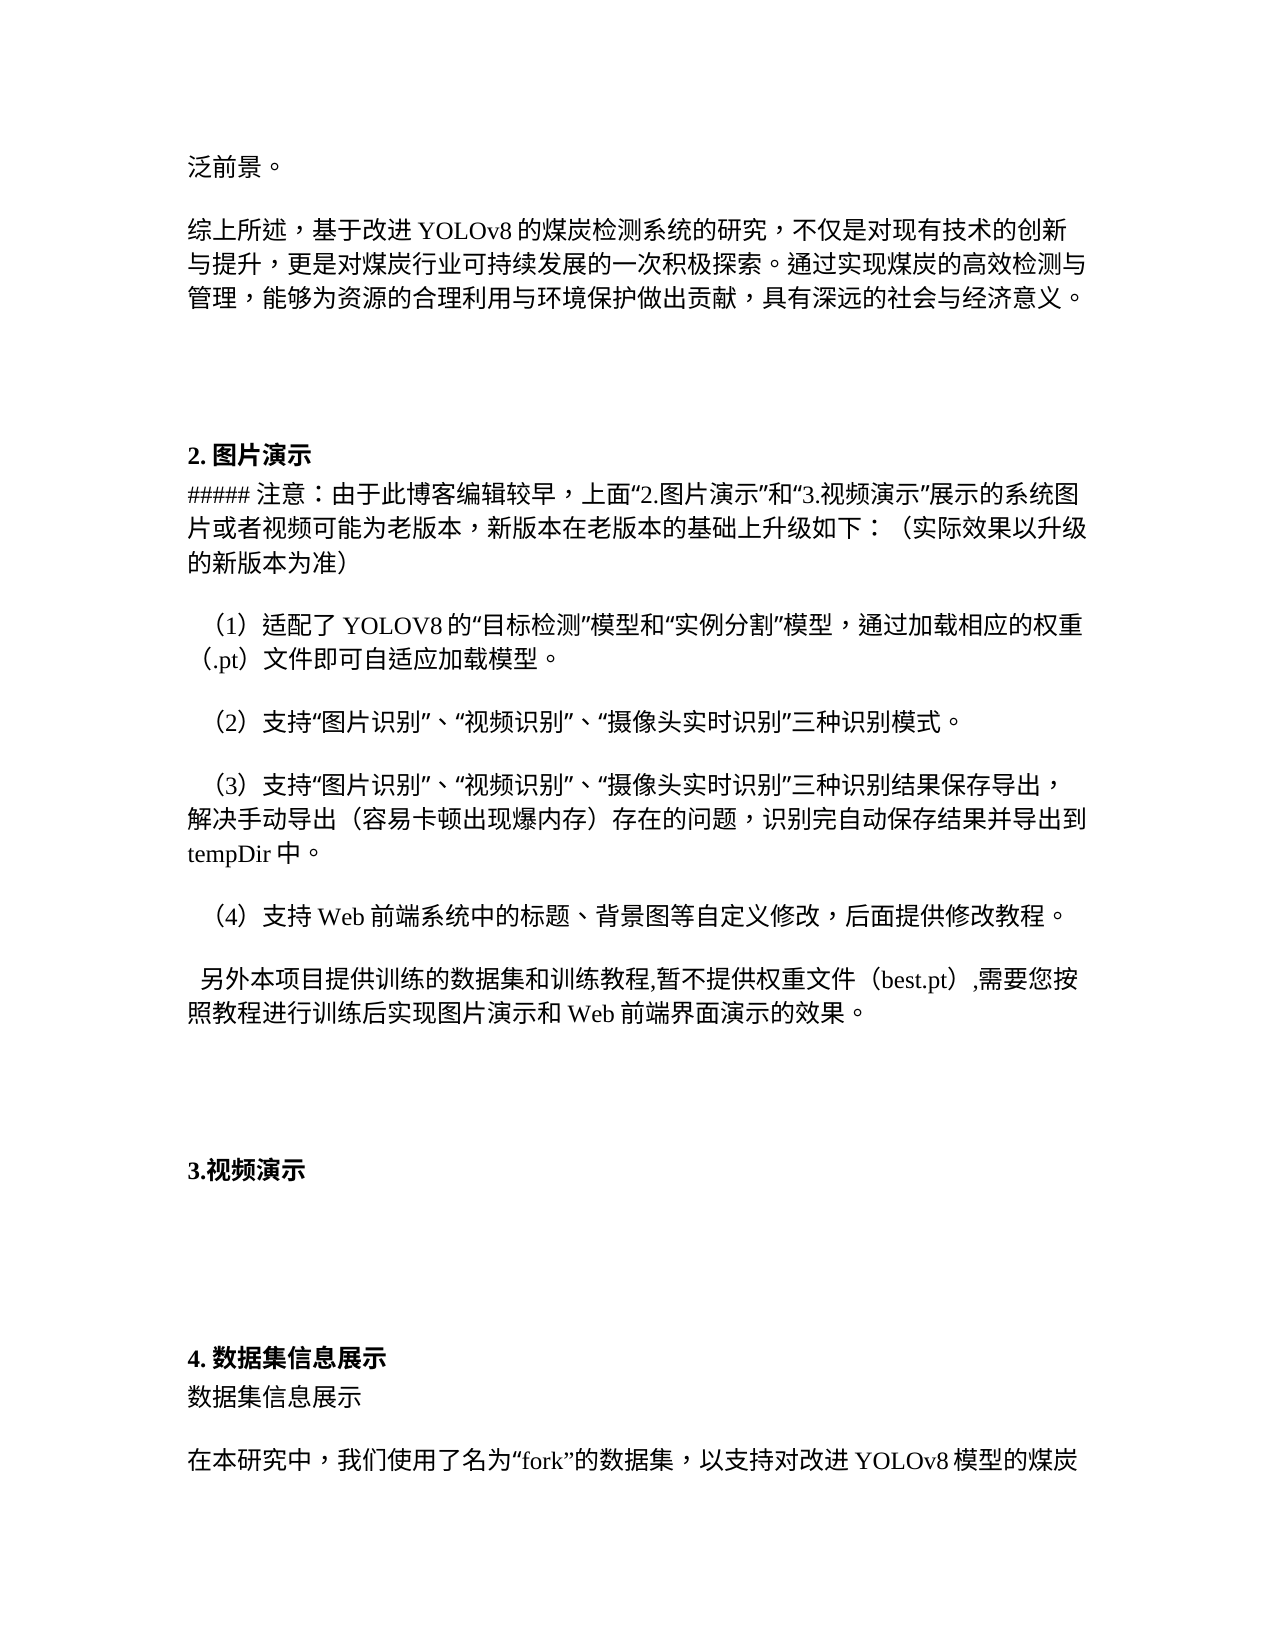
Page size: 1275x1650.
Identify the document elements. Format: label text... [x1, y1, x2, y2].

text ##### 注意：由于此博客编辑较早，上面“2.图片演示”和“3.视频演示”展示的系统图片或者视频可能为老版本，新版本在老版本的基础上升级如下：（实际效果以升级的新版本为准） （1）适配了YOLOV8的“目标检测”模型和“实例分割”模型，通过加载相应的权重（.pt）文件即可自适应加载模型。 （2）支持“图片识别”、“视频识别”、“摄像头实时识别”三种识别模式。 （3）支持“图片识别”、“视频识别”、“摄像头实时识别”三种识别结果保存导出，解决手动导出（容易卡顿出现爆内存）存在的问题，识别完自动保存结果并导出到tempDir中。 （4）支持Web前端系统中的标题、背景图等自定义修改，后面提供修改教程。 另外本项目提供训练的数据集和训练教程,暂不提供权重文件（best.pt）,需要您按照教程进行训练后实现图片演示和Web前端界面演示的效果。 [187, 477, 1087, 1029]
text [187, 150, 1087, 315]
subtitle 3.视频演示 [187, 1152, 1087, 1187]
subtitle 4. 数据集信息展示 [187, 1341, 1087, 1375]
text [187, 1380, 1087, 1477]
subtitle 2. 图片演示 [187, 438, 1087, 472]
